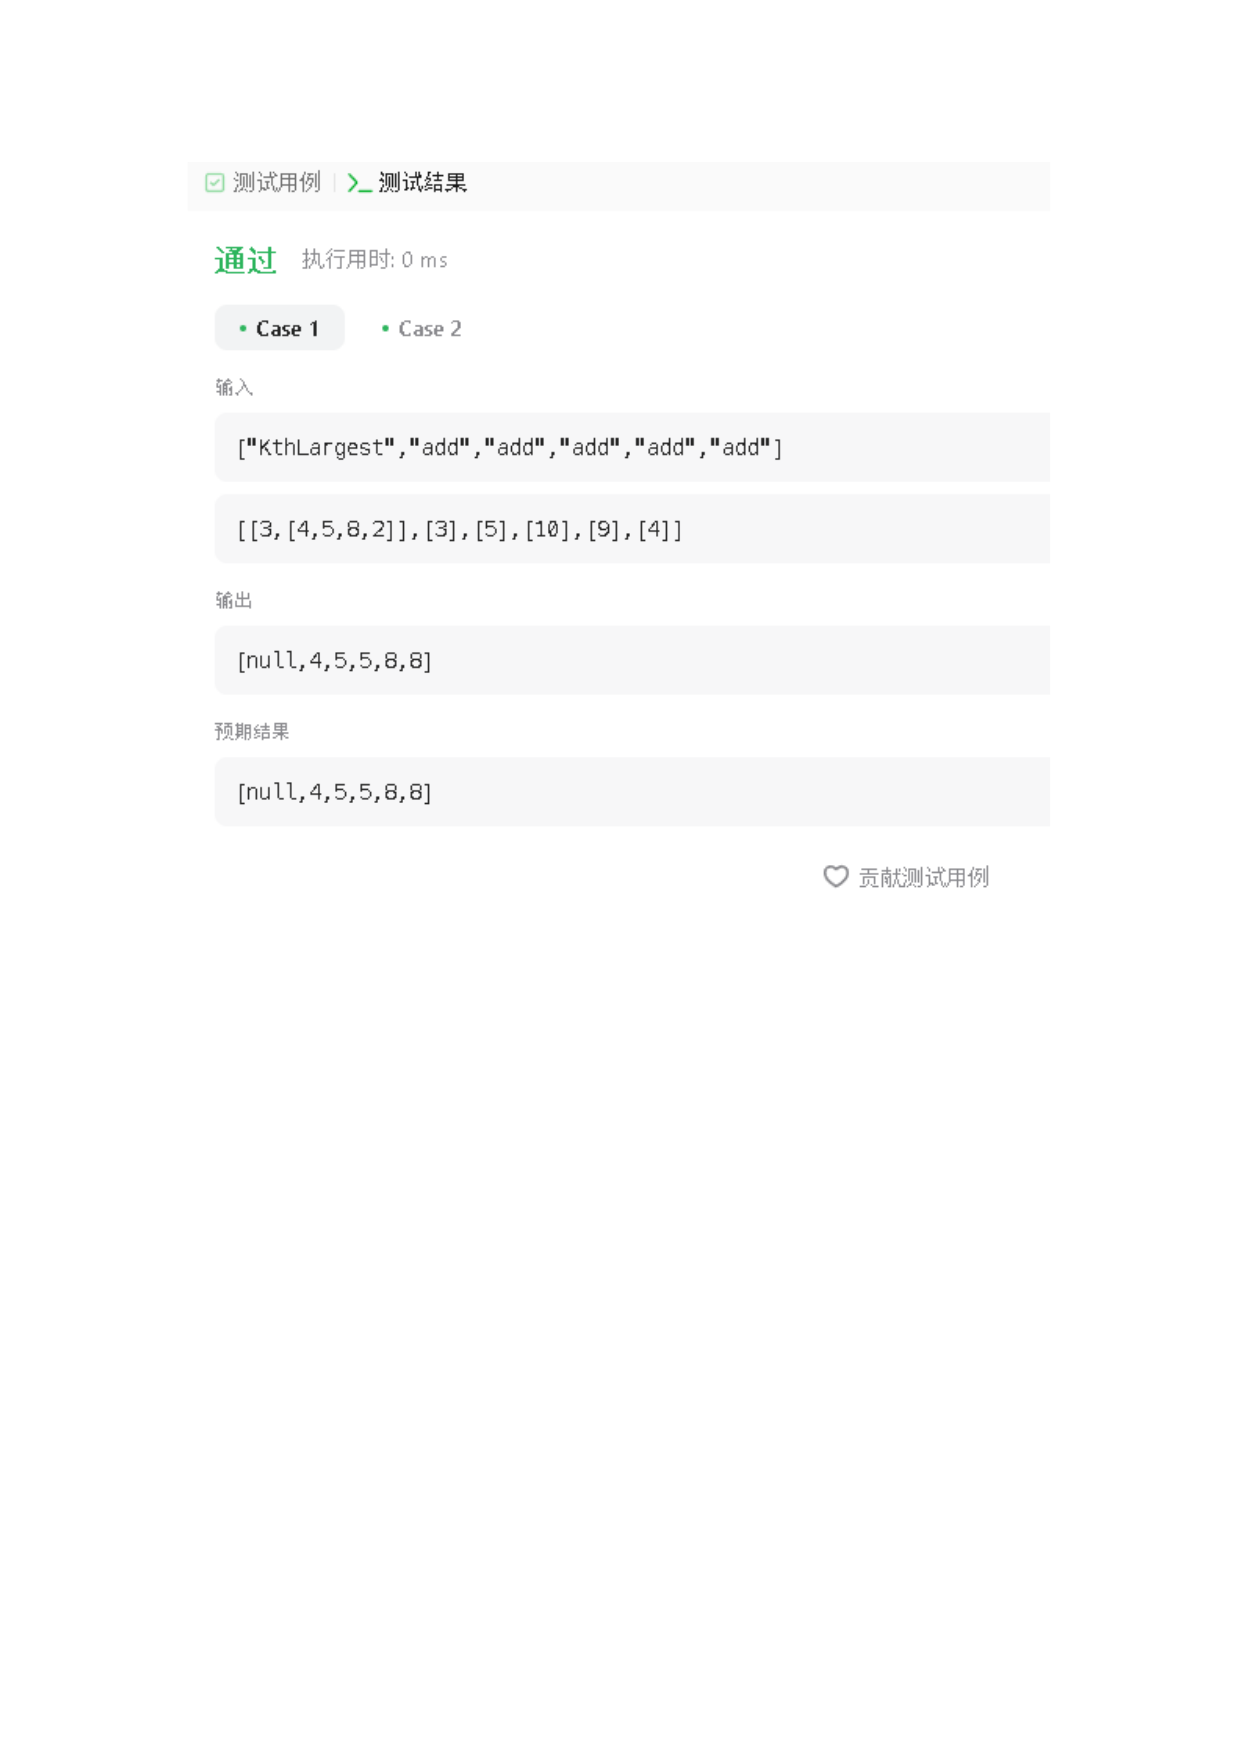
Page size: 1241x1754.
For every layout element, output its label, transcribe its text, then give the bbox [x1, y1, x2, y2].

picture [187, 162, 1050, 922]
